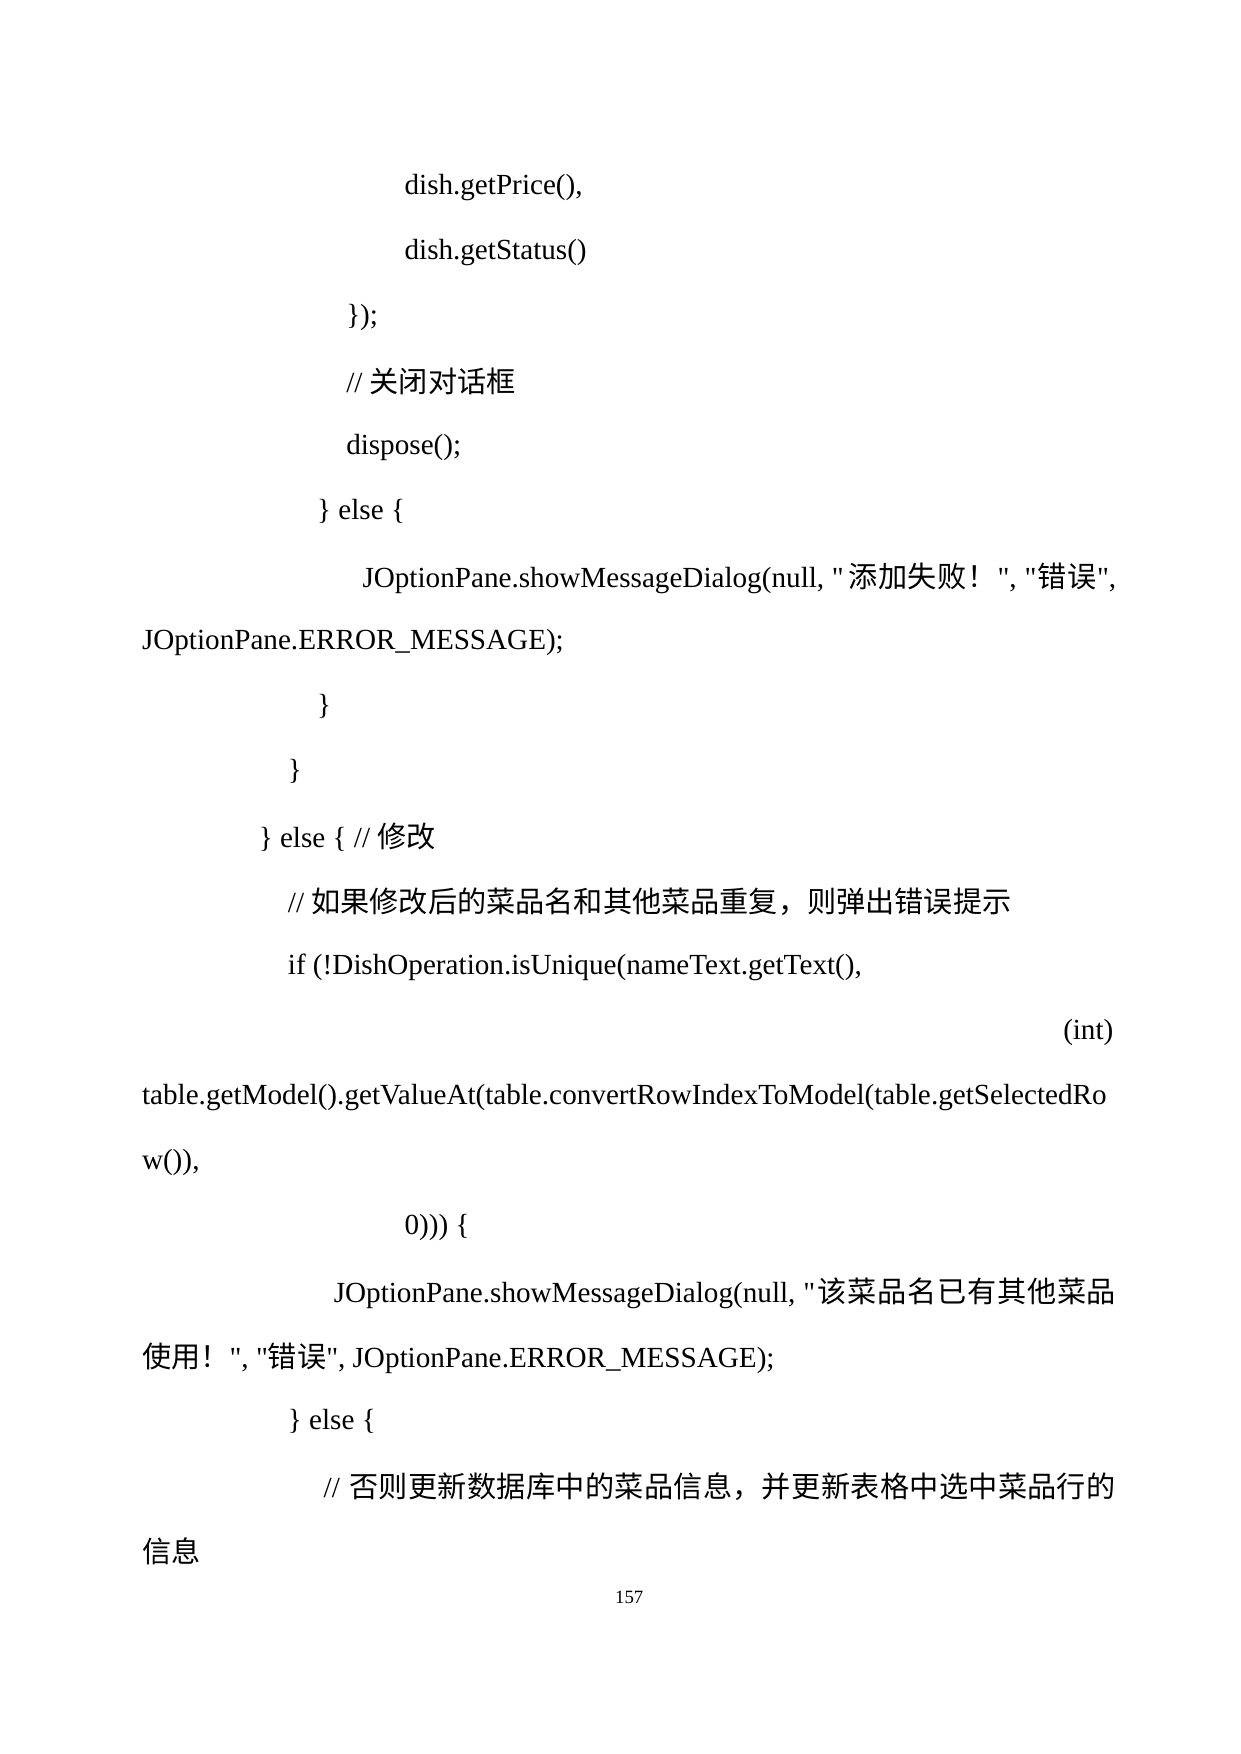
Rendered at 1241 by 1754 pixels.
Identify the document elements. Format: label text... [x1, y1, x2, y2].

text }); [142, 282, 1116, 347]
text 0))) { [142, 1192, 1116, 1257]
text // 否则更新数据库中的菜品信息，并更新表格中选中菜品行的信息 [142, 1452, 1116, 1582]
text } [142, 737, 1116, 802]
text JOptionPane.showMessageDialog(null, "该菜品名已有其他菜品使用！", "错误", JOptionPane.ERROR_MESSAGE); [142, 1257, 1116, 1387]
text } else { // 修改 [142, 802, 1116, 867]
text // 如果修改后的菜品名和其他菜品重复，则弹出错误提示 [142, 867, 1116, 932]
text if (!DishOperation.isUnique(nameText.getText(), [142, 932, 1116, 997]
text } else { [142, 477, 1116, 542]
text dish.getStatus() [142, 217, 1116, 282]
text dish.getPrice(), [142, 152, 1116, 217]
text (int) table.getModel().getValueAt(table.convertRowIndexToModel(table.getSelectedRow()), [142, 997, 1116, 1192]
text // 关闭对话框 [142, 347, 1116, 412]
text JOptionPane.showMessageDialog(null, "添加失败！", "错误", JOptionPane.ERROR_MESSAGE); [142, 542, 1116, 672]
text } else { [142, 1387, 1116, 1452]
text } [142, 672, 1116, 737]
text dispose(); [142, 412, 1116, 477]
